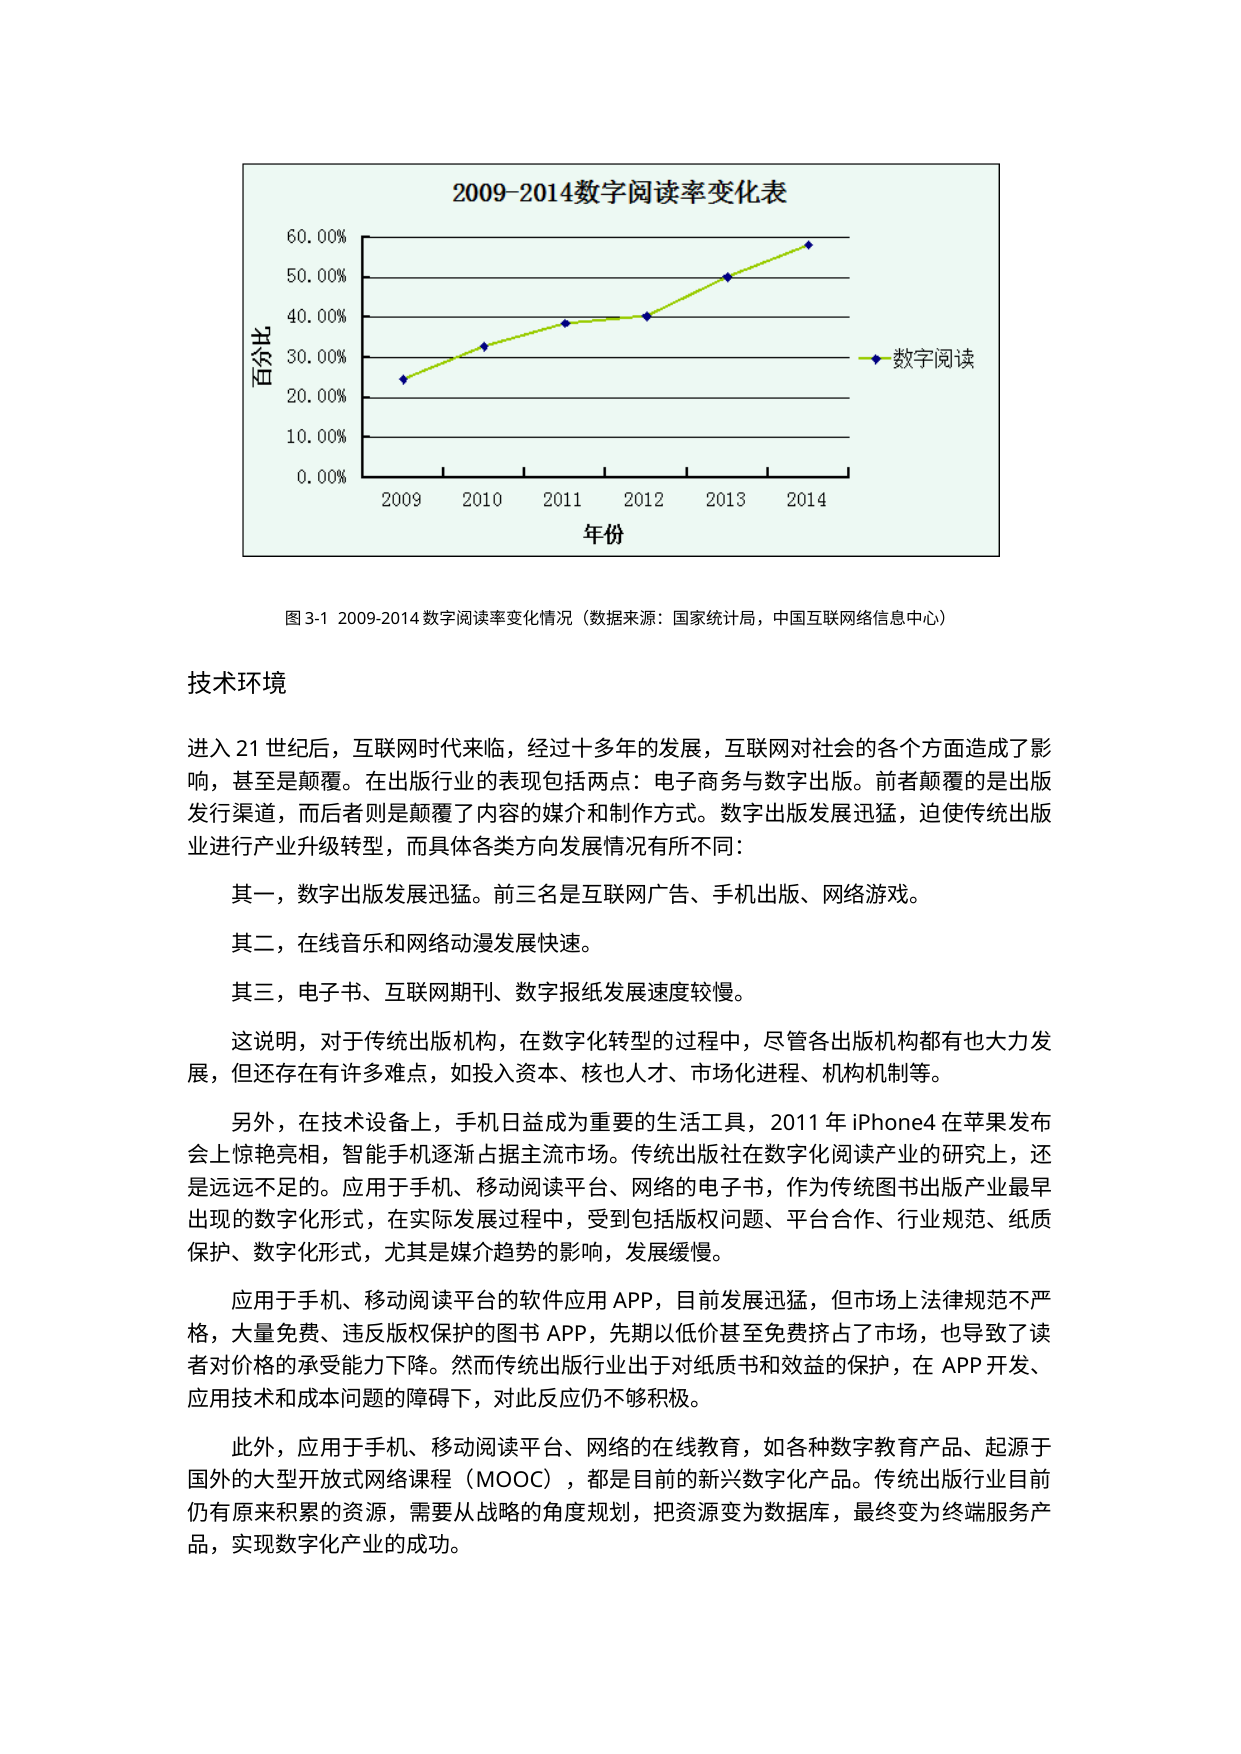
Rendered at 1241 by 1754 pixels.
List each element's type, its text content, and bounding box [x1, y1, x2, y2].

text 进入21世纪后，互联网时代来临，经过十多年的发展，互联网对社会的各个方面造成了影响，甚至是颠覆。在出版行业的表现包括两点：电子商务与数字出版。前者颠覆的是出版发行渠道，而后者则是颠覆了内容的媒介和制作方式。数字出版发展迅猛，迫使传统出版业进行产业升级转型，而具体各类方向发展情况有所不同： [187, 731, 1053, 861]
picture [240, 162, 1000, 557]
text 图3-1 2009-2014数字阅读率变化情况（数据来源：国家统计局，中国互联网络信息中心） [187, 601, 1053, 633]
text 其一，数字出版发展迅猛。前三名是互联网广告、手机出版、网络游戏。 [187, 877, 1053, 909]
text 技术环境 [187, 649, 1053, 714]
text 其三，电子书、互联网期刊、数字报纸发展速度较慢。 [187, 974, 1053, 1007]
text 另外，在技术设备上，手机日益成为重要的生活工具，2011年iPhone4在苹果发布会上惊艳亮相，智能手机逐渐占据主流市场。传统出版社在数字化阅读产业的研究上，还是远远不足的。应用于手机、移动阅读平台、网络的电子书，作为传统图书出版产业最早出现的数字化形式，在实际发展过程中，受到包括版权问题、平台合作、行业规范、纸质保护、数字化形式，尤其是媒介趋势的影响，发展缓慢。 [187, 1104, 1053, 1267]
text 这说明，对于传统出版机构，在数字化转型的过程中，尽管各出版机构都有也大力发展，但还存在有许多难点，如投入资本、核也人才、市场化进程、机构机制等。 [187, 1023, 1053, 1088]
text 应用于手机、移动阅读平台的软件应用APP，目前发展迅猛，但市场上法律规范不严格，大量免费、违反版权保护的图书APP，先期以低价甚至免费挤占了市场，也导致了读者对价格的承受能力下降。然而传统出版行业出于对纸质书和效益的保护，在APP开发、应用技术和成本问题的障碍下，对此反应仍不够积极。 [187, 1283, 1053, 1413]
text 此外，应用于手机、移动阅读平台、网络的在线教育，如各种数字教育产品、起源于国外的大型开放式网络课程（MOOC），都是目前的新兴数字化产品。传统出版行业目前仍有原来积累的资源，需要从战略的角度规划，把资源变为数据库，最终变为终端服务产品，实现数字化产业的成功。 [187, 1429, 1053, 1559]
text 其二，在线音乐和网络动漫发展快速。 [187, 926, 1053, 958]
